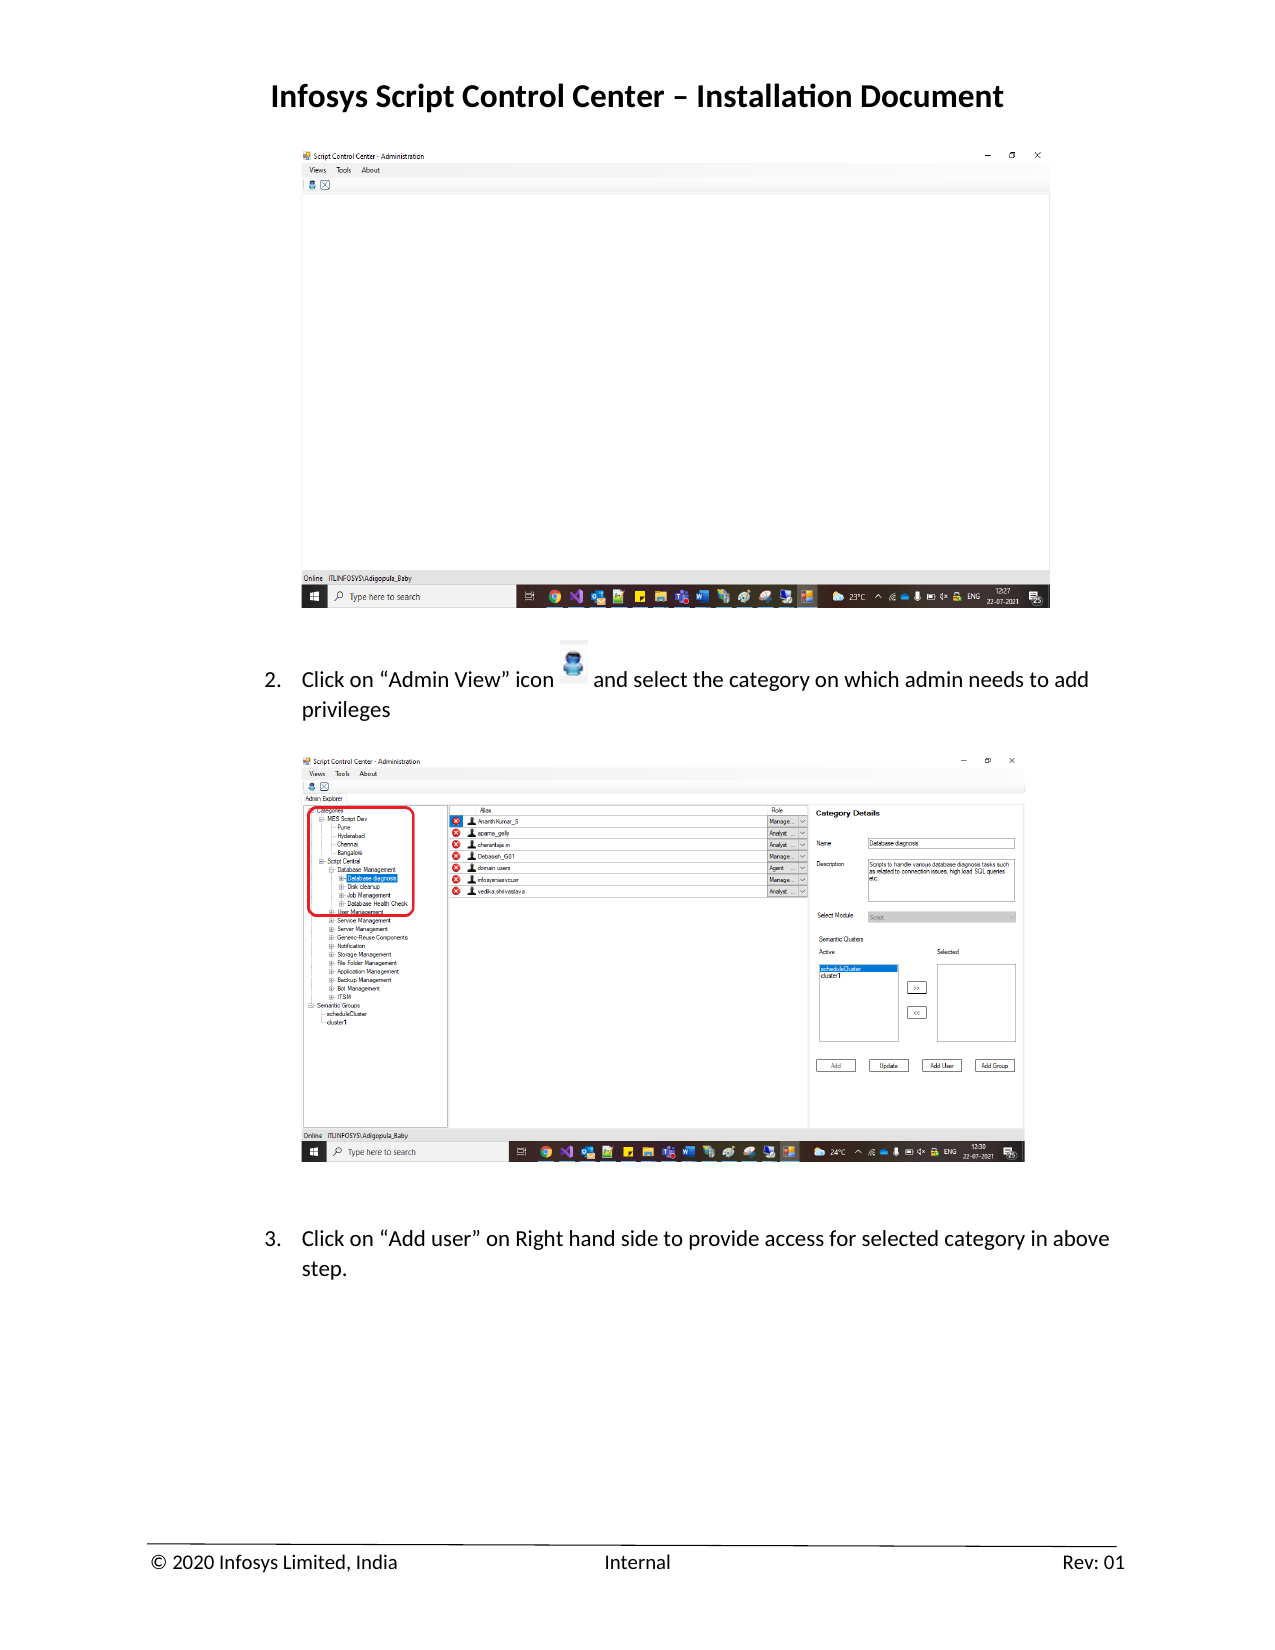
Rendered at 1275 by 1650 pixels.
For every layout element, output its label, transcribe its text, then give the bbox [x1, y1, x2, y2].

list Click on “Add user” on Right hand side to provide access for selected category in above step. [264, 1224, 1125, 1282]
picture [301, 755, 1025, 1162]
list Click on “Admin View” icon and select the category on which admin needs to add privileges [264, 640, 1125, 723]
picture [559, 640, 588, 687]
picture [301, 150, 1050, 608]
